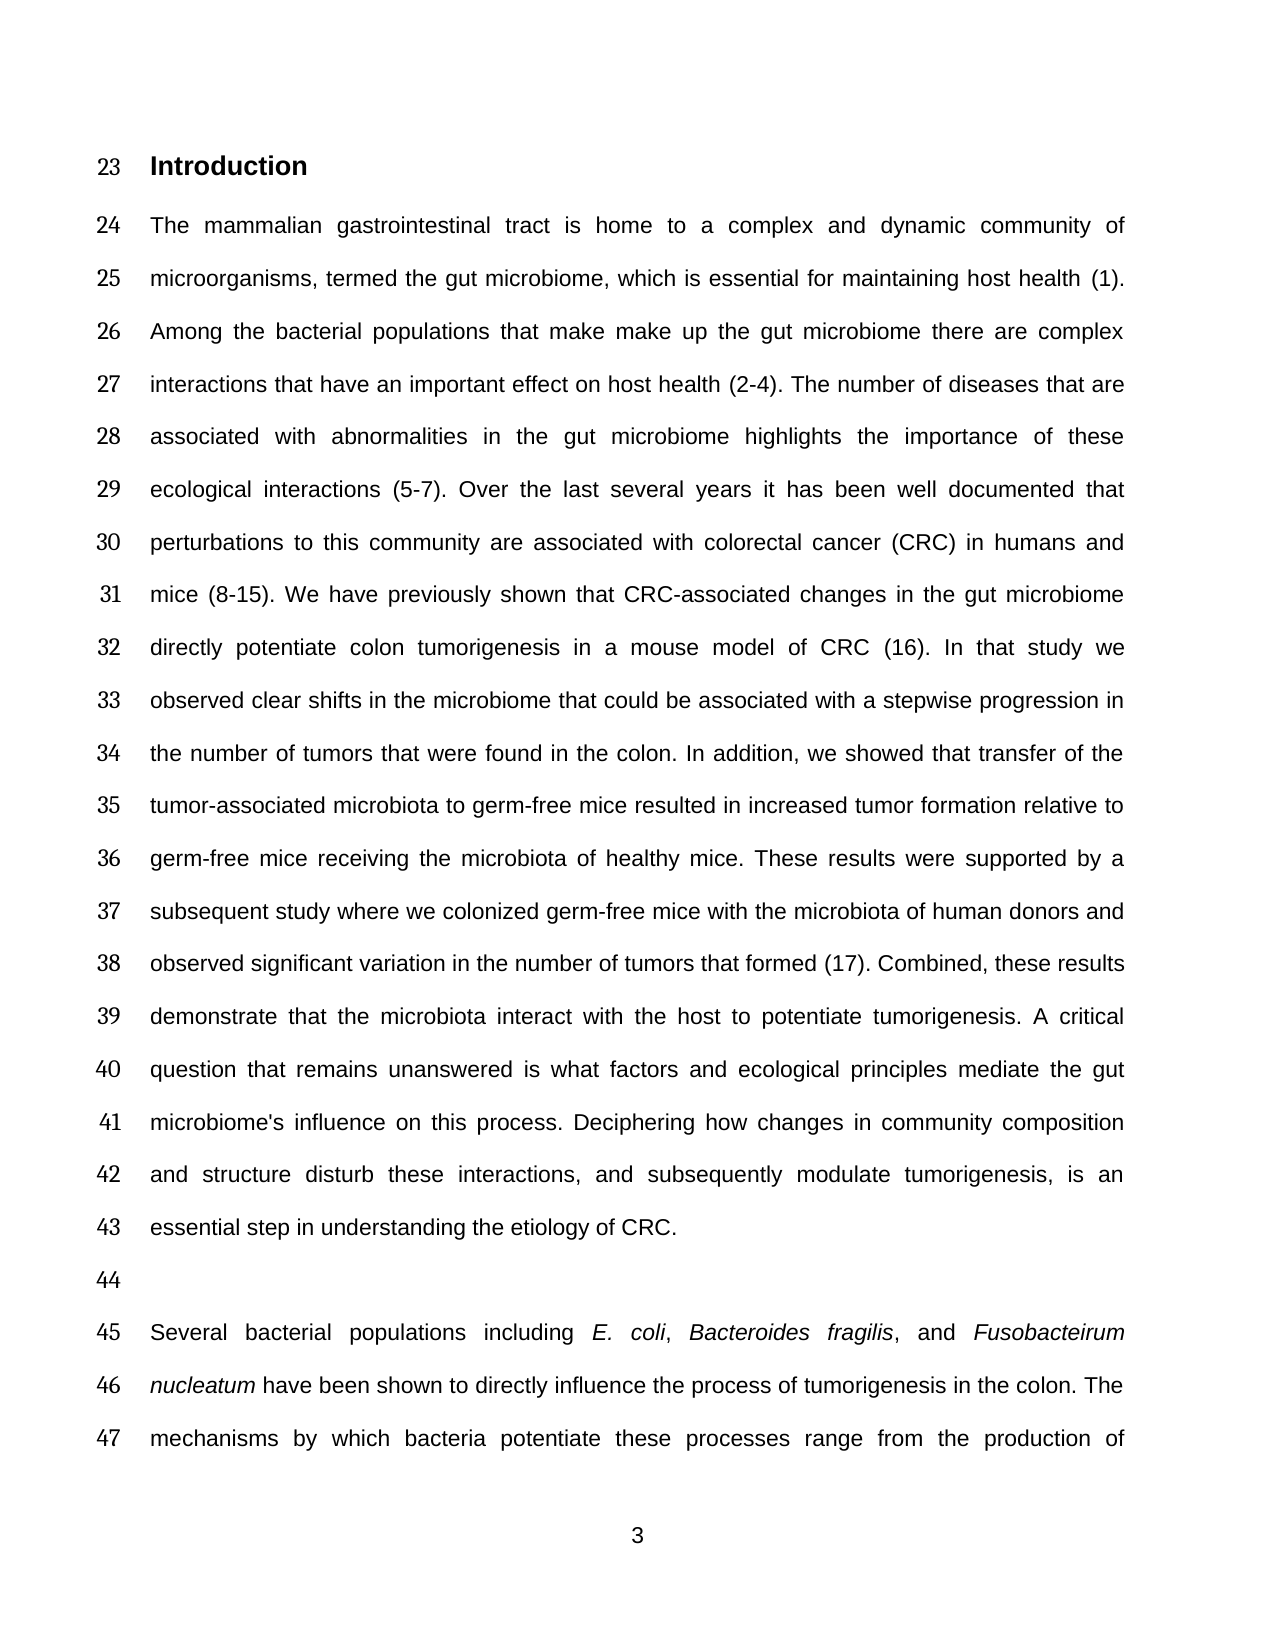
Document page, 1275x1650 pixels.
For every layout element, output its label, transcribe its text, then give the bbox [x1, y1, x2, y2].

text The mammalian gastrointestinal tract is home to a complex and dynamic community of microorganisms, termed the gut microbiome, which is essential for maintaining host health (1). Among the bacterial populations that make make up the gut microbiome there are complex interactions that have an important effect on host health (2-4). The number of diseases that are associated with abnormalities in the gut microbiome highlights the importance of these ecological interactions (5-7). Over the last several years it has been well documented that perturbations to this community are associated with colorectal cancer (CRC) in humans and mice (8-15). We have previously shown that CRC-associated changes in the gut microbiome directly potentiate colon tumorigenesis in a mouse model of CRC (16). In that study we observed clear shifts in the microbiome that could be associated with a stepwise progression in the number of tumors that were found in the colon. In addition, we showed that transfer of the tumor-associated microbiota to germ-free mice resulted in increased tumor formation relative to germ-free mice receiving the microbiota of healthy mice. These results were supported by a subsequent study where we colonized germ-free mice with the microbiota of human donors and observed significant variation in the number of tumors that formed (17). Combined, these results demonstrate that the microbiota interact with the host to potentiate tumorigenesis. A critical question that remains unanswered is what factors and ecological principles mediate the gut microbiome's influence on this process. Deciphering how changes in community composition and structure disturb these interactions, and subsequently modulate tumorigenesis, is an essential step in understanding the etiology of CRC. [150, 212, 1125, 1240]
text Introduction [150, 150, 1125, 181]
